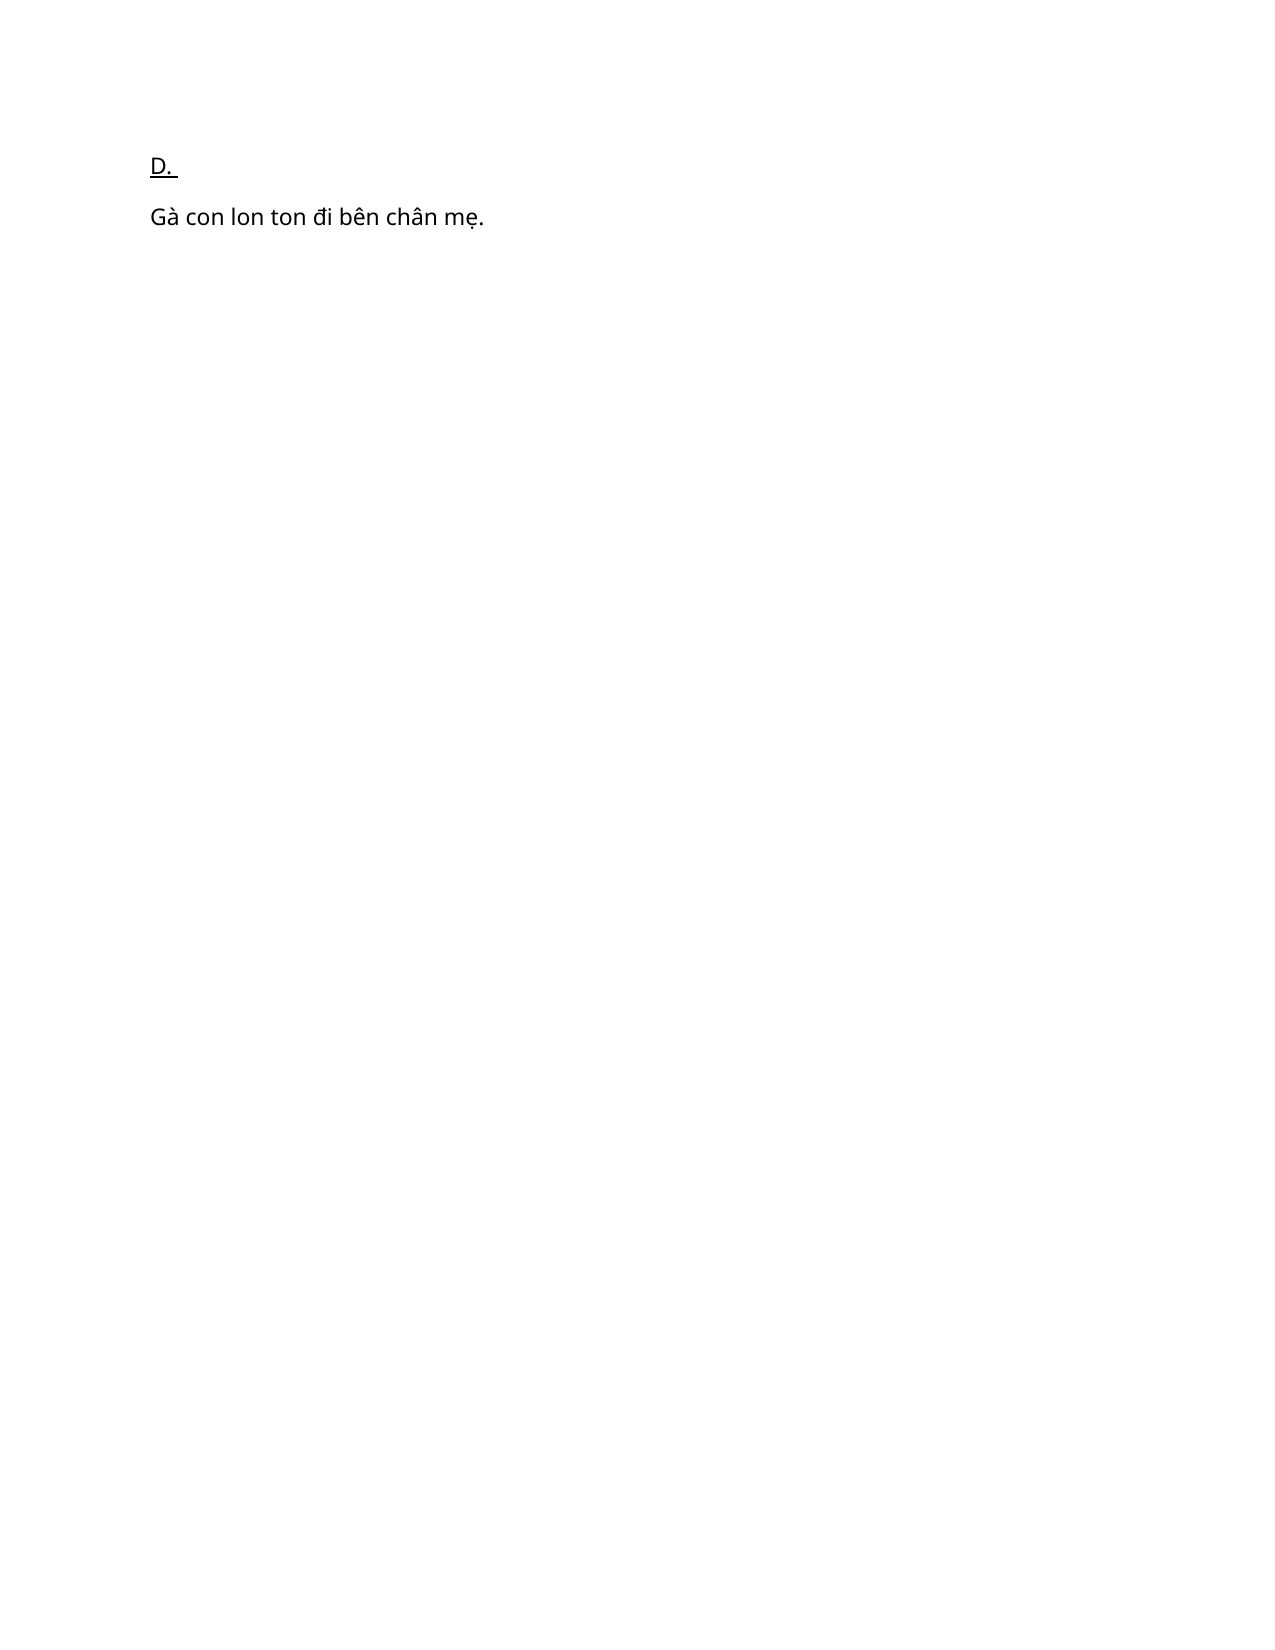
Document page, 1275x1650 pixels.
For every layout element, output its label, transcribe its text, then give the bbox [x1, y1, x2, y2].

text D. [150, 150, 1125, 181]
text Gà con lon ton đi bên chân mẹ. [150, 200, 1125, 232]
